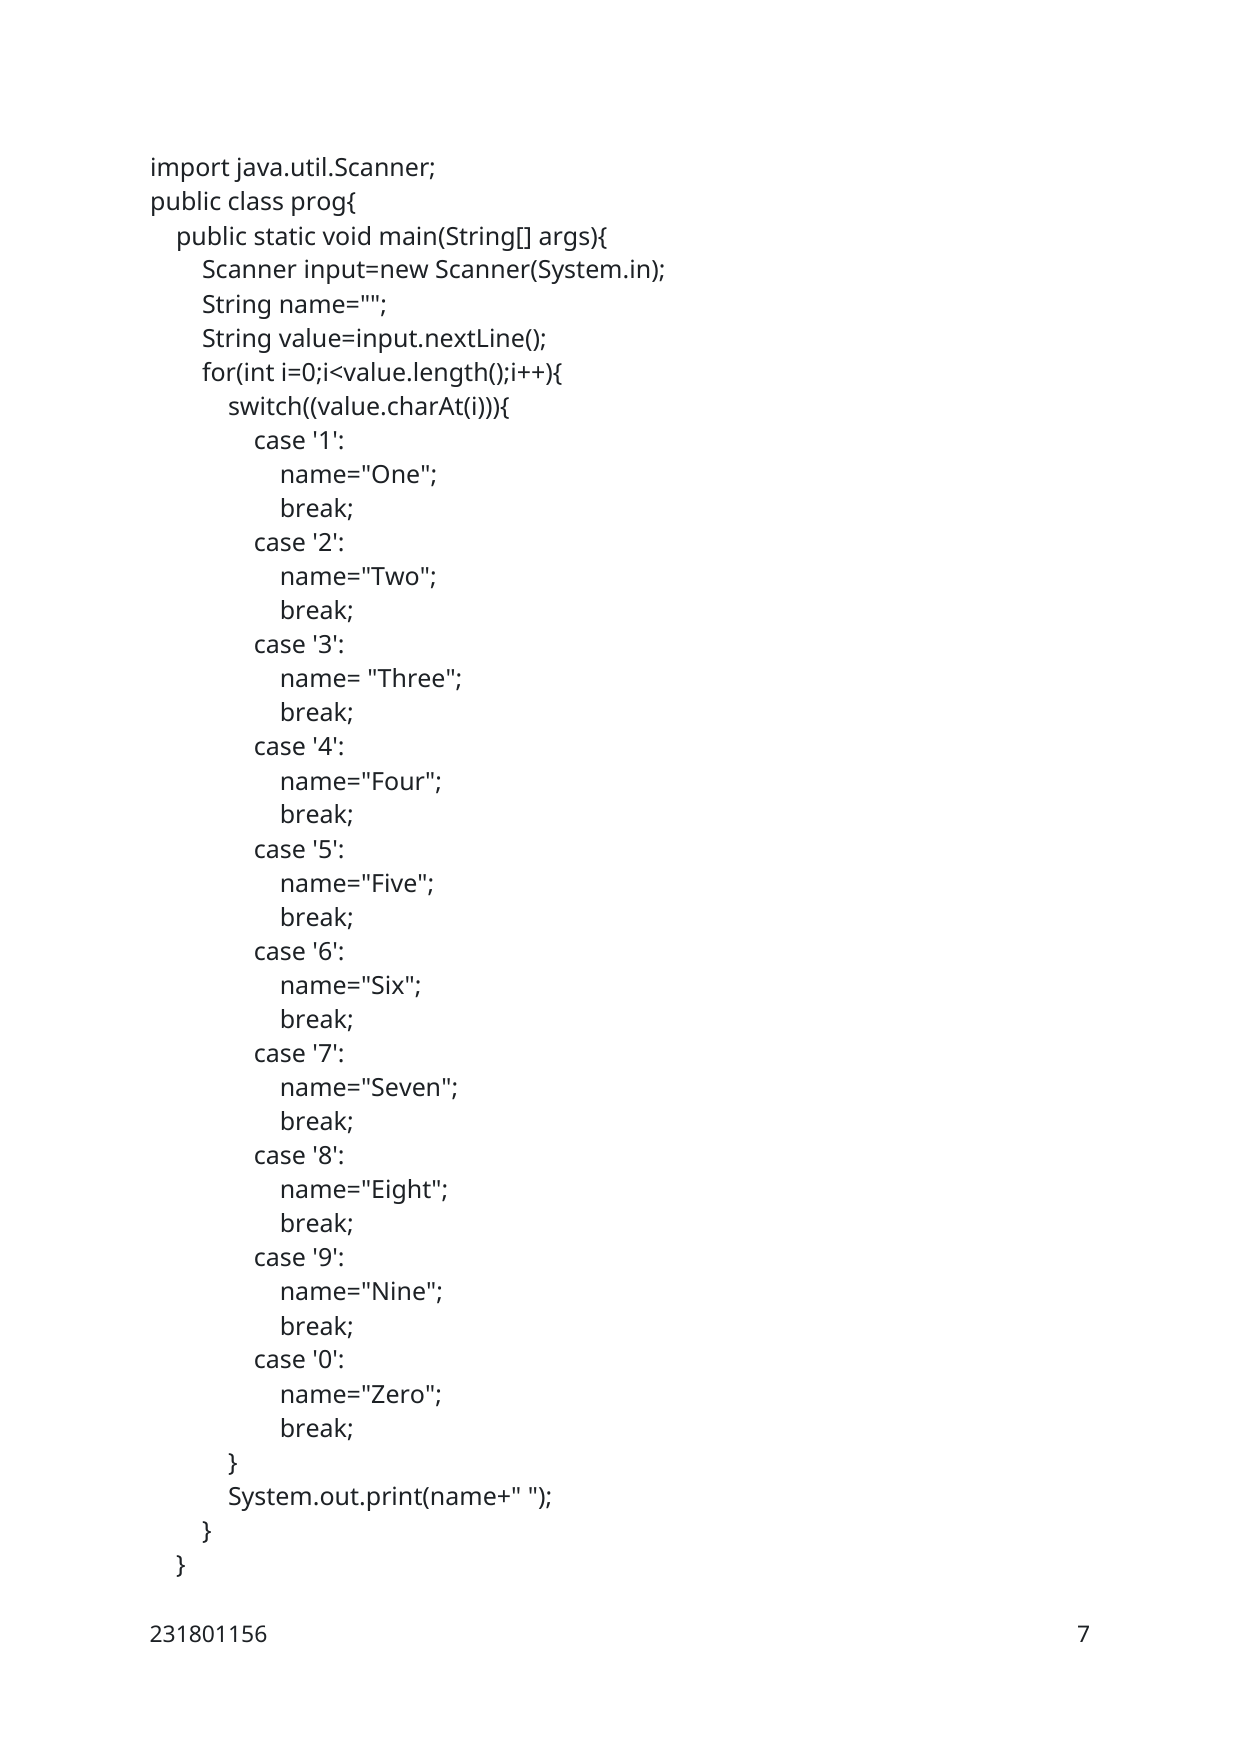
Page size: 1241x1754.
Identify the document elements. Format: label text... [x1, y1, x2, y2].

text } [150, 1444, 1090, 1478]
text break; [150, 695, 1090, 729]
text name="Nine"; [150, 1274, 1090, 1308]
text Scanner input=new Scanner(System.in); [150, 252, 1090, 286]
text case '3': [150, 627, 1090, 661]
text name="Seven"; [150, 1070, 1090, 1104]
text public static void main(String[] args){ [150, 218, 1090, 252]
text case '2': [150, 525, 1090, 559]
text break; [150, 1002, 1090, 1036]
text name= "Three"; [150, 661, 1090, 695]
text public class prog{ [150, 184, 1090, 218]
text case '1': [150, 422, 1090, 457]
text name="Four"; [150, 763, 1090, 797]
text break; [150, 491, 1090, 525]
text name="One"; [150, 457, 1090, 491]
text name="Eight"; [150, 1172, 1090, 1206]
text case '8': [150, 1138, 1090, 1172]
text break; [150, 1206, 1090, 1240]
text } [150, 1547, 1090, 1581]
text name="Five"; [150, 865, 1090, 899]
text switch((value.charAt(i))){ [150, 388, 1090, 422]
text break; [150, 1410, 1090, 1444]
text case '7': [150, 1036, 1090, 1070]
text case '6': [150, 933, 1090, 967]
text break; [150, 1308, 1090, 1342]
text String value=input.nextLine(); [150, 320, 1090, 354]
text } [150, 1512, 1090, 1547]
text import java.util.Scanner; [150, 150, 1090, 184]
text break; [150, 593, 1090, 627]
text name="Two"; [150, 559, 1090, 593]
text case '0': [150, 1342, 1090, 1376]
text String name=""; [150, 286, 1090, 320]
text break; [150, 1104, 1090, 1138]
text System.out.print(name+" "); [150, 1478, 1090, 1512]
text case '4': [150, 729, 1090, 763]
text for(int i=0;i<value.length();i++){ [150, 354, 1090, 388]
text case '5': [150, 831, 1090, 865]
text break; [150, 899, 1090, 933]
text name="Zero"; [150, 1376, 1090, 1410]
text break; [150, 797, 1090, 831]
text name="Six"; [150, 967, 1090, 1002]
text case '9': [150, 1240, 1090, 1274]
